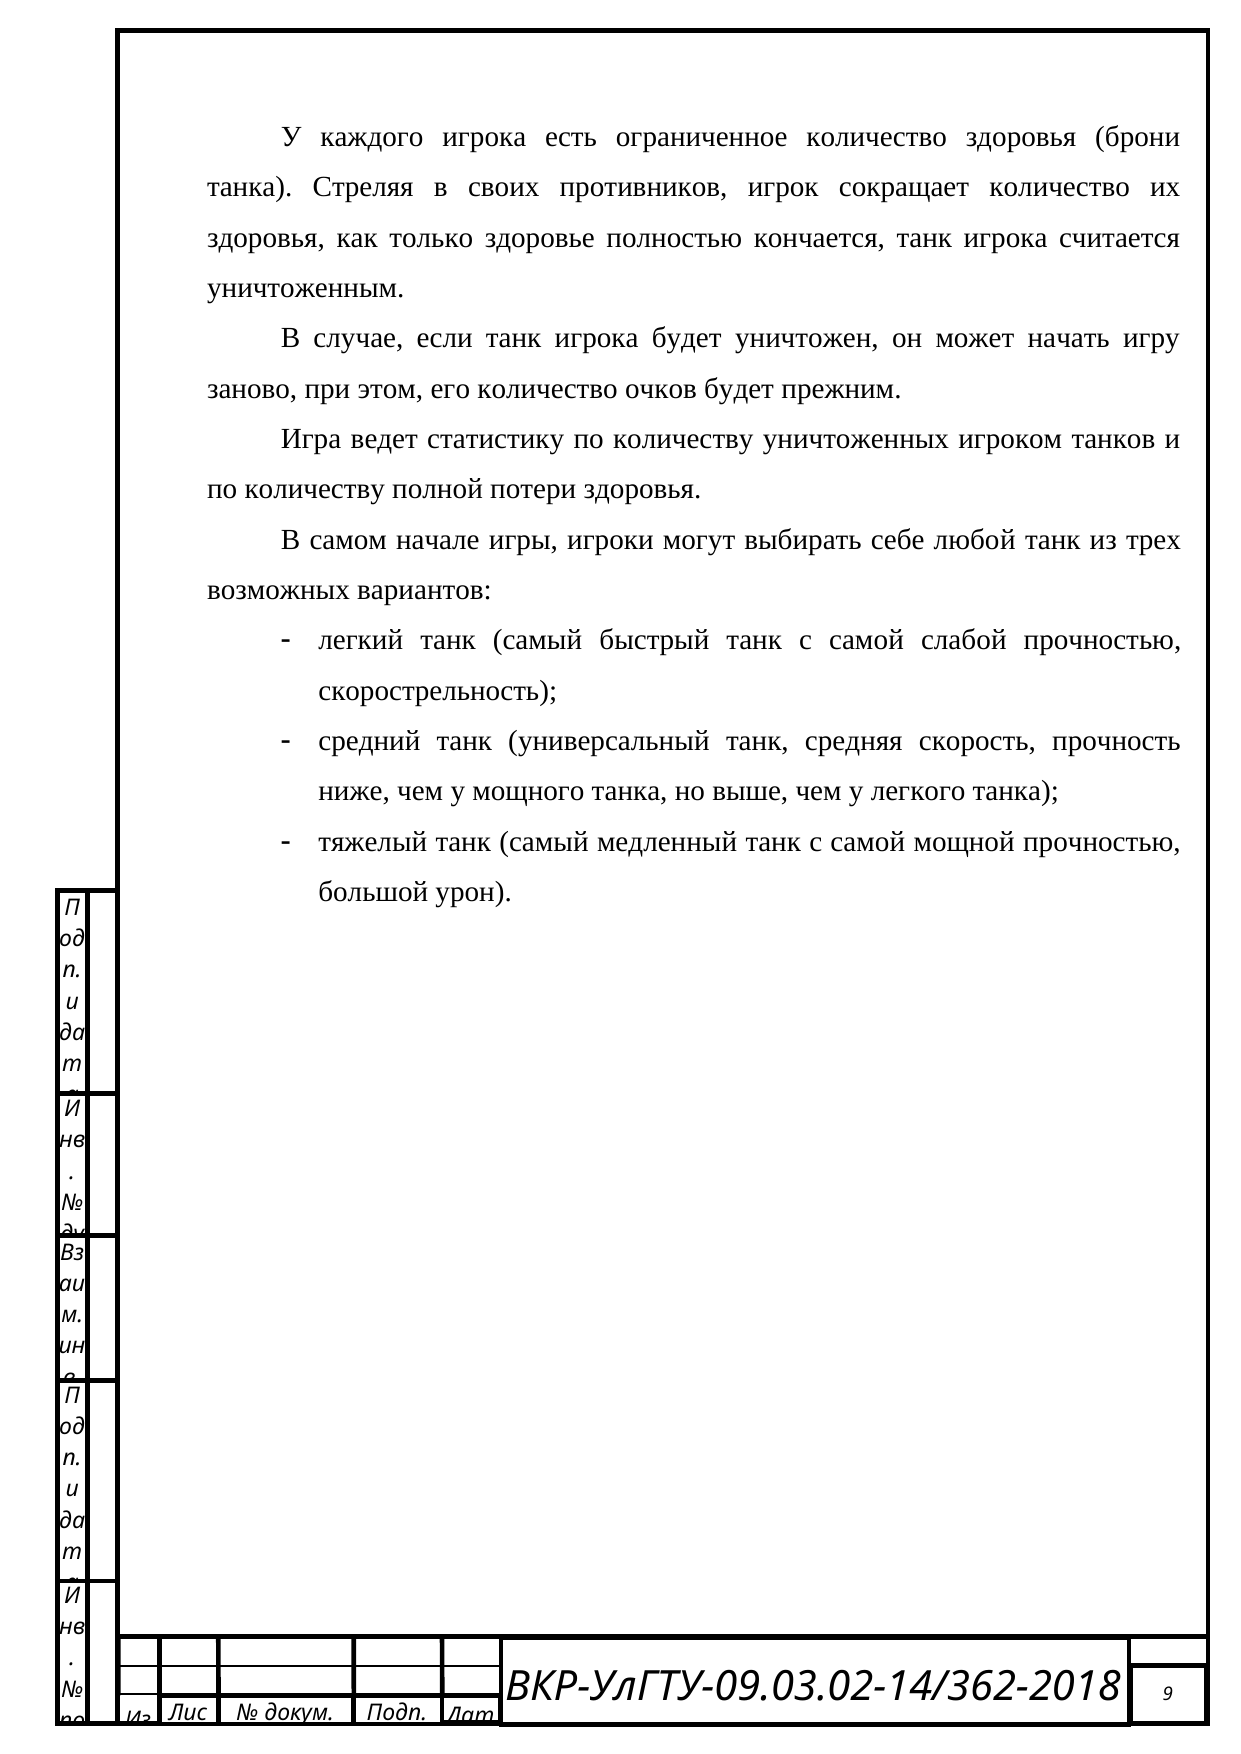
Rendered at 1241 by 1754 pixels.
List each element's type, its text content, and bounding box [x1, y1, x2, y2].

text В самом начале игры, игроки могут выбирать себе любой танк из трех возможных вариантов: [207, 522, 1181, 606]
list легкий танк (самый быстрый танк с самой слабой прочностью, скорострельность); [281, 622, 1181, 706]
text Игра ведет статистику по количеству уничтоженных игроком танков и по количеству полной потери здоровья. [207, 421, 1181, 505]
text У каждого игрока есть ограниченное количество здоровья (брони танка). Стреляя в своих противников, игрок сокращает количество их здоровья, как только здоровье полностью кончается, танк игрока считается уничтоженным. [207, 119, 1181, 304]
list тяжелый танк (самый медленный танк с самой мощной прочностью, большой урон). [281, 824, 1181, 908]
list средний танк (универсальный танк, средняя скорость, прочность ниже, чем у мощного танка, но выше, чем у легкого танка); [281, 723, 1181, 807]
text В случае, если танк игрока будет уничтожен, он может начать игру заново, при этом, его количество очков будет прежним. [207, 321, 1181, 404]
